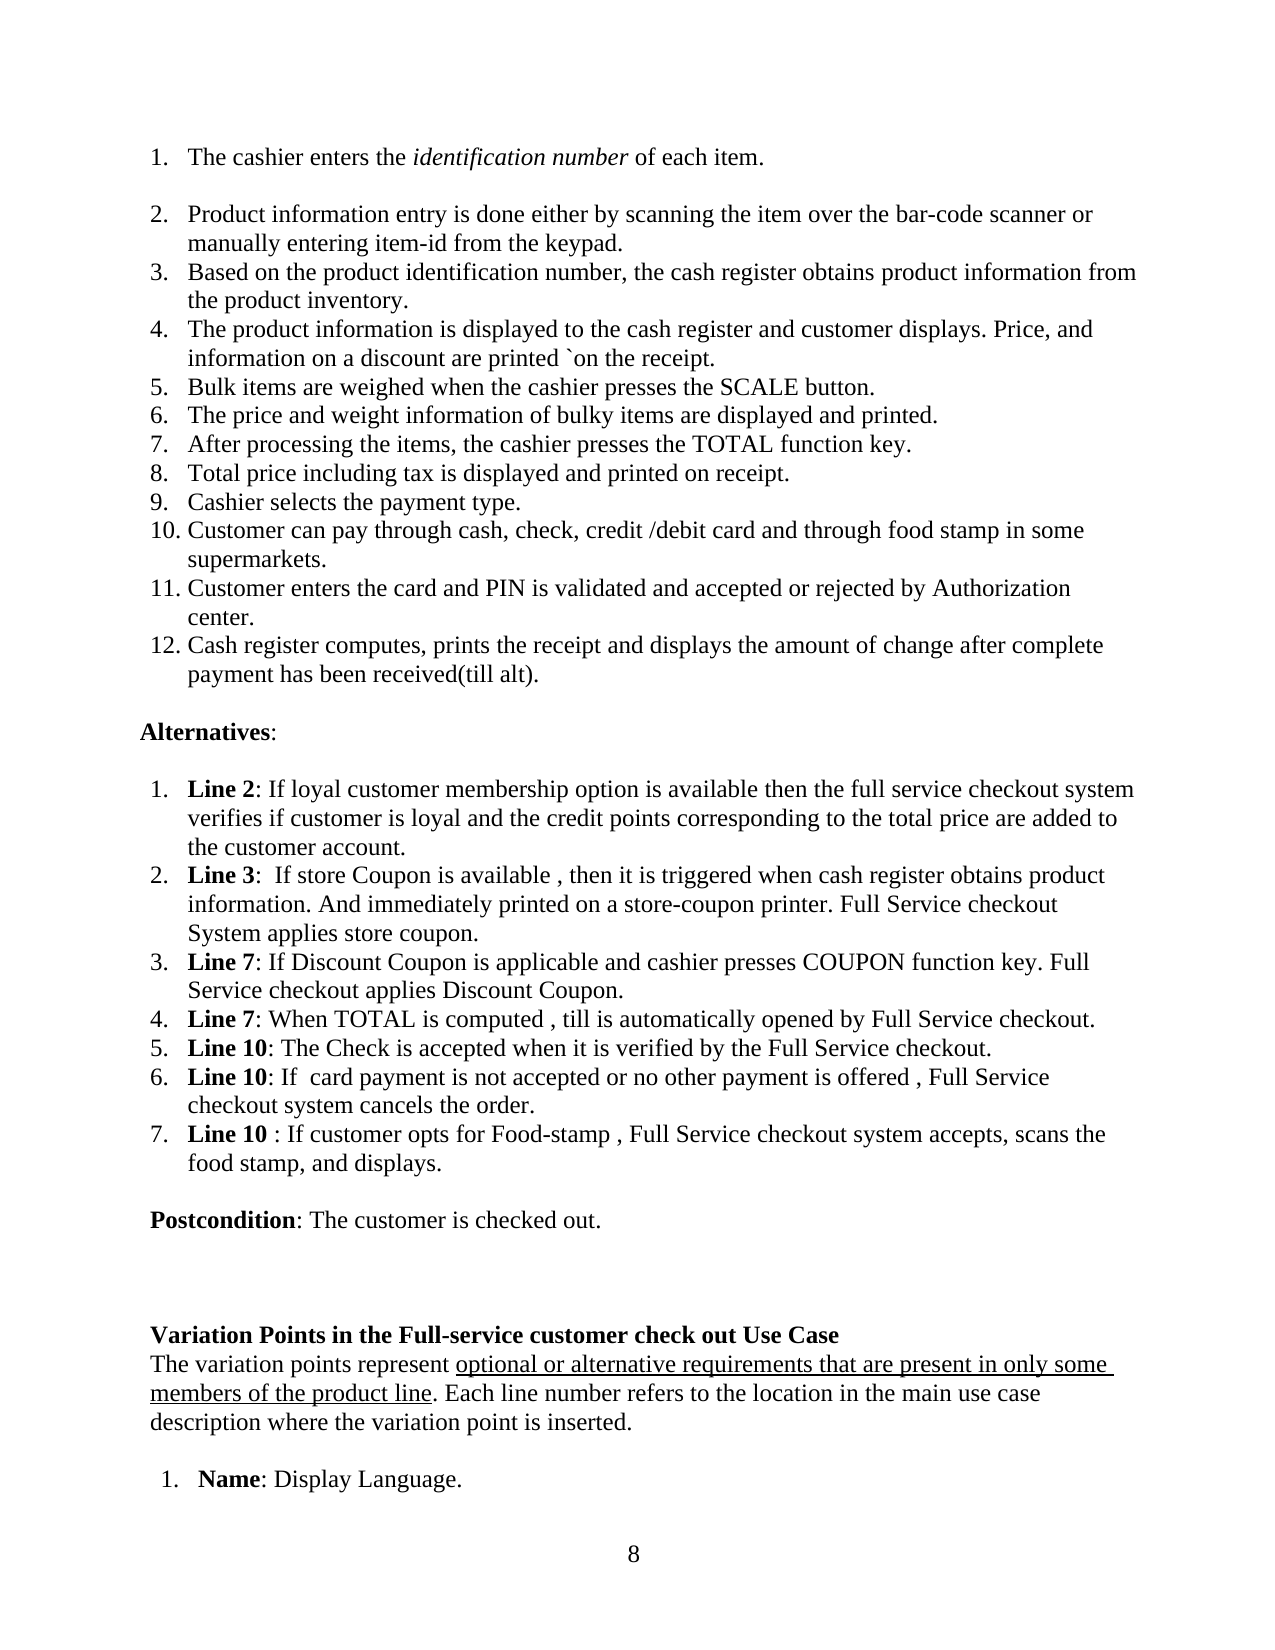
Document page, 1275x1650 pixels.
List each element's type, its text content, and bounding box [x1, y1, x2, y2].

subtitle Line 10 : If customer opts for Food-stamp , Full Service checkout system accepts, scans the food stamp, and displays. [150, 1119, 1137, 1177]
subtitle Line 10: If card payment is not accepted or no other payment is offered , Full Service checkout system cancels the order. [150, 1062, 1137, 1119]
subtitle Total price including tax is displayed and printed on receipt. [150, 458, 1137, 487]
subtitle Based on the product identification number, the cash register obtains product information from the product inventory. [150, 257, 1137, 314]
subtitle Line 7: If Discount Coupon is applicable and cashier presses COUPON function key. Full Service checkout applies Discount Coupon. [150, 947, 1137, 1004]
subtitle Line 7: When TOTAL is computed , till is automatically opened by Full Service checkout. [150, 1004, 1137, 1033]
subtitle Customer enters the card and PIN is validated and accepted or rejected by Authorization center. [150, 573, 1137, 630]
subtitle After processing the items, the cashier presses the TOTAL function key. [150, 429, 1137, 458]
subtitle Postcondition: The customer is checked out. [150, 1205, 1137, 1234]
subtitle Line 2: If loyal customer membership option is available then the full service checkout system verifies if customer is loyal and the credit points corresponding to the total price are added to the customer account. [150, 774, 1137, 860]
subtitle Customer can pay through cash, check, credit /debit card and through food stamp in some supermarkets. [150, 515, 1137, 573]
subtitle Line 3: If store Coupon is available , then it is triggered when cash register obtains product information. And immediately printed on a store-coupon printer. Full Service checkout System applies store coupon. [150, 860, 1137, 947]
subtitle Variation Points in the Full-service customer check out Use Case [150, 1320, 1137, 1349]
subtitle Product information entry is done either by scanning the item over the bar-code scanner or manually entering item-id from the keypad. [150, 199, 1137, 257]
subtitle Name: Display Language. [160, 1464, 1137, 1493]
subtitle Line 10: The Check is accepted when it is verified by the Full Service checkout. [150, 1033, 1137, 1062]
subtitle The cashier enters the identification number of each item. [150, 142, 1137, 170]
subtitle Bulk items are weighed when the cashier presses the SCALE button. [150, 372, 1137, 400]
subtitle The price and weight information of bulky items are displayed and printed. [150, 400, 1137, 429]
subtitle Cash register computes, prints the receipt and displays the amount of change after complete payment has been received(till alt). [150, 630, 1137, 688]
subtitle The variation points represent optional or alternative requirements that are present in only some members of the product line. Each line number refers to the location in the main use case description where the variation point is inserted. [150, 1349, 1137, 1435]
subtitle Cashier selects the payment type. [150, 487, 1137, 515]
subtitle Alternatives: [139, 717, 1137, 745]
subtitle The product information is displayed to the cash register and customer displays. Price, and information on a discount are printed `on the receipt. [150, 314, 1137, 372]
